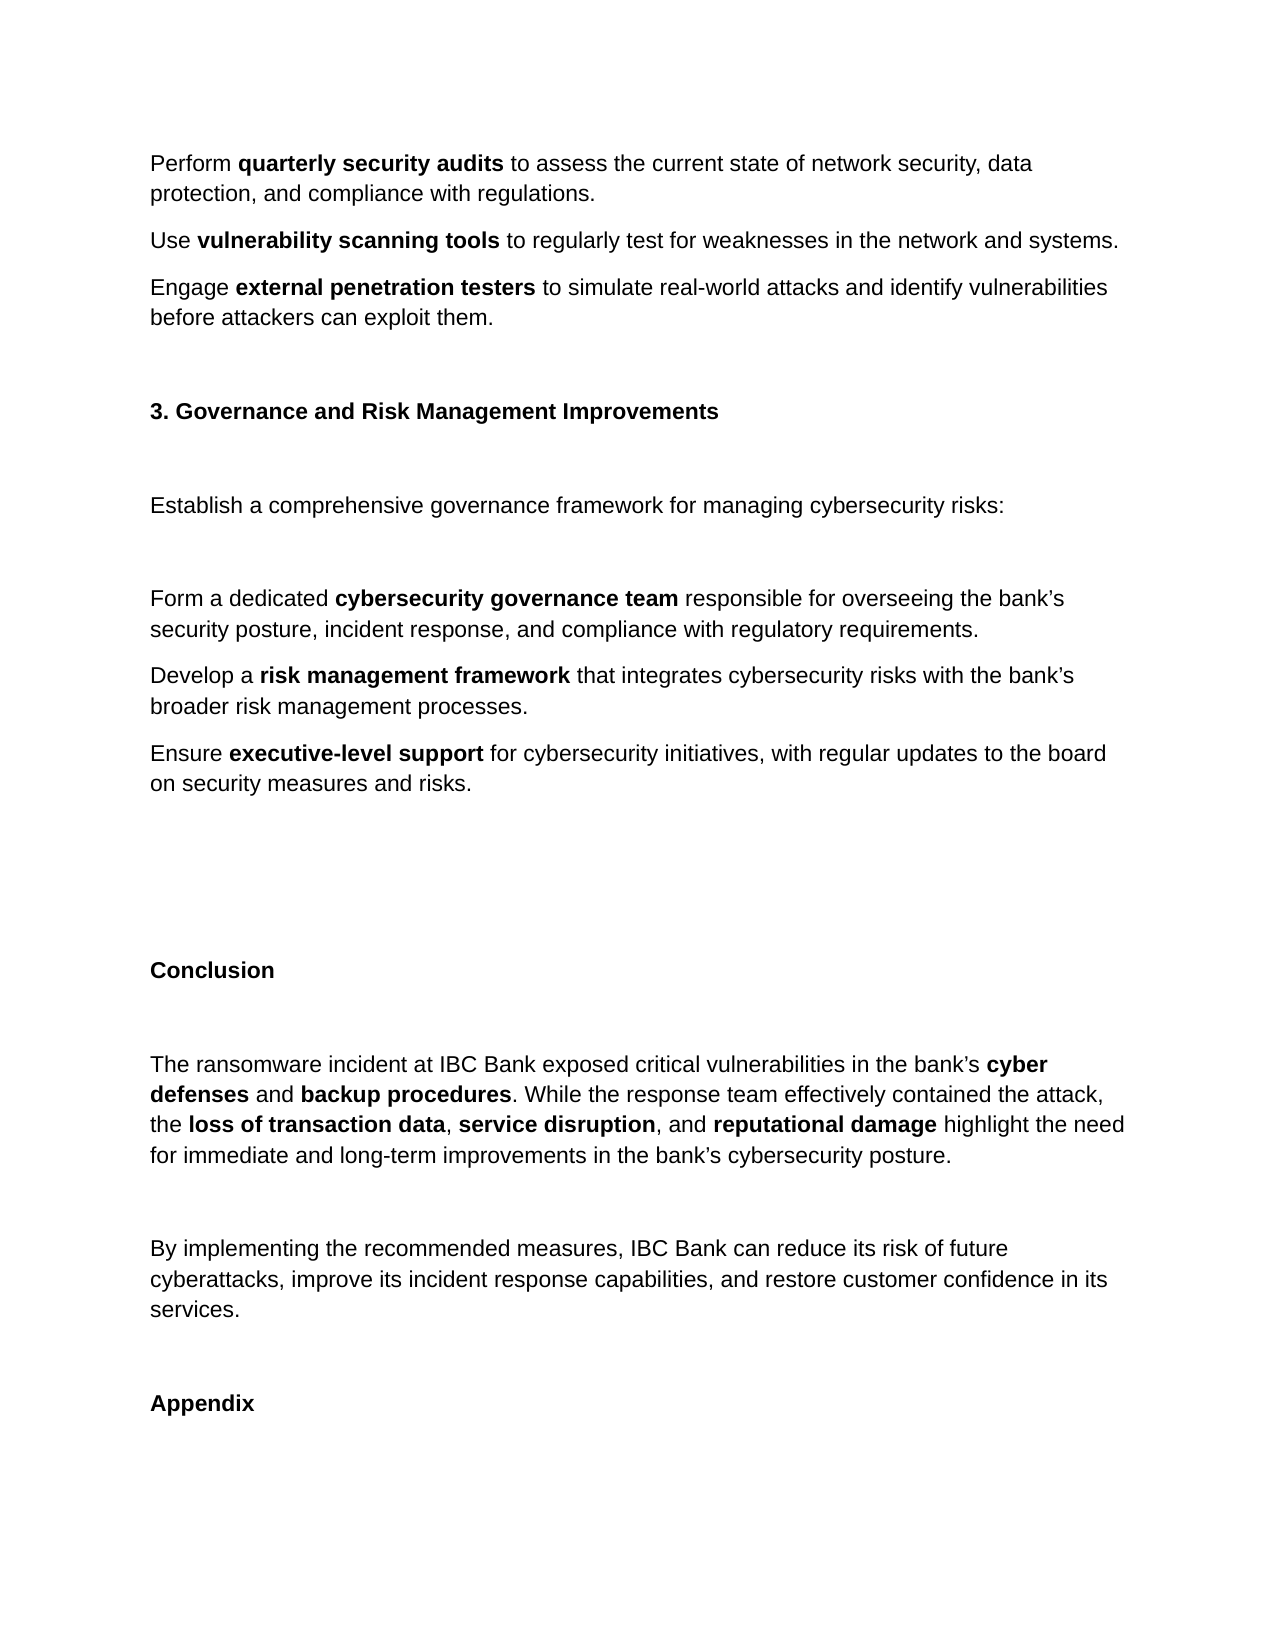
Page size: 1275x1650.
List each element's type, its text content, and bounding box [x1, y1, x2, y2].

text Appendix [150, 1389, 1125, 1416]
text By implementing the recommended measures, IBC Bank can reduce its risk of future cyberattacks, improve its incident response capabilities, and restore customer confidence in its services. [150, 1235, 1125, 1322]
text Form a dedicated cybersecurity governance team responsible for overseeing the bank’s security posture, incident response, and compliance with regulatory requirements. [150, 585, 1125, 642]
text Establish a comprehensive governance framework for managing cybersecurity risks: [150, 492, 1125, 518]
text Use vulnerability scanning tools to regularly test for weaknesses in the network and systems. [150, 227, 1125, 253]
text The ransomware incident at IBC Bank exposed critical vulnerabilities in the bank’s cyber defenses and backup procedures. While the response team effectively contained the attack, the loss of transaction data, service disruption, and reputational damage highlight the need for immediate and long-term improvements in the bank’s cybersecurity posture. [150, 1051, 1125, 1168]
text Ensure executive-level support for cybersecurity initiatives, with regular updates to the board on security measures and risks. [150, 739, 1125, 796]
text Develop a risk management framework that integrates cybersecurity risks with the bank’s broader risk management processes. [150, 662, 1125, 719]
text 3. Governance and Risk Management Improvements [150, 398, 1125, 424]
text Conclusion [150, 957, 1125, 984]
text Perform quarterly security audits to assess the current state of network security, data protection, and compliance with regulations. [150, 150, 1125, 207]
text Engage external penetration testers to simulate real-world attacks and identify vulnerabilities before attackers can exploit them. [150, 274, 1125, 331]
